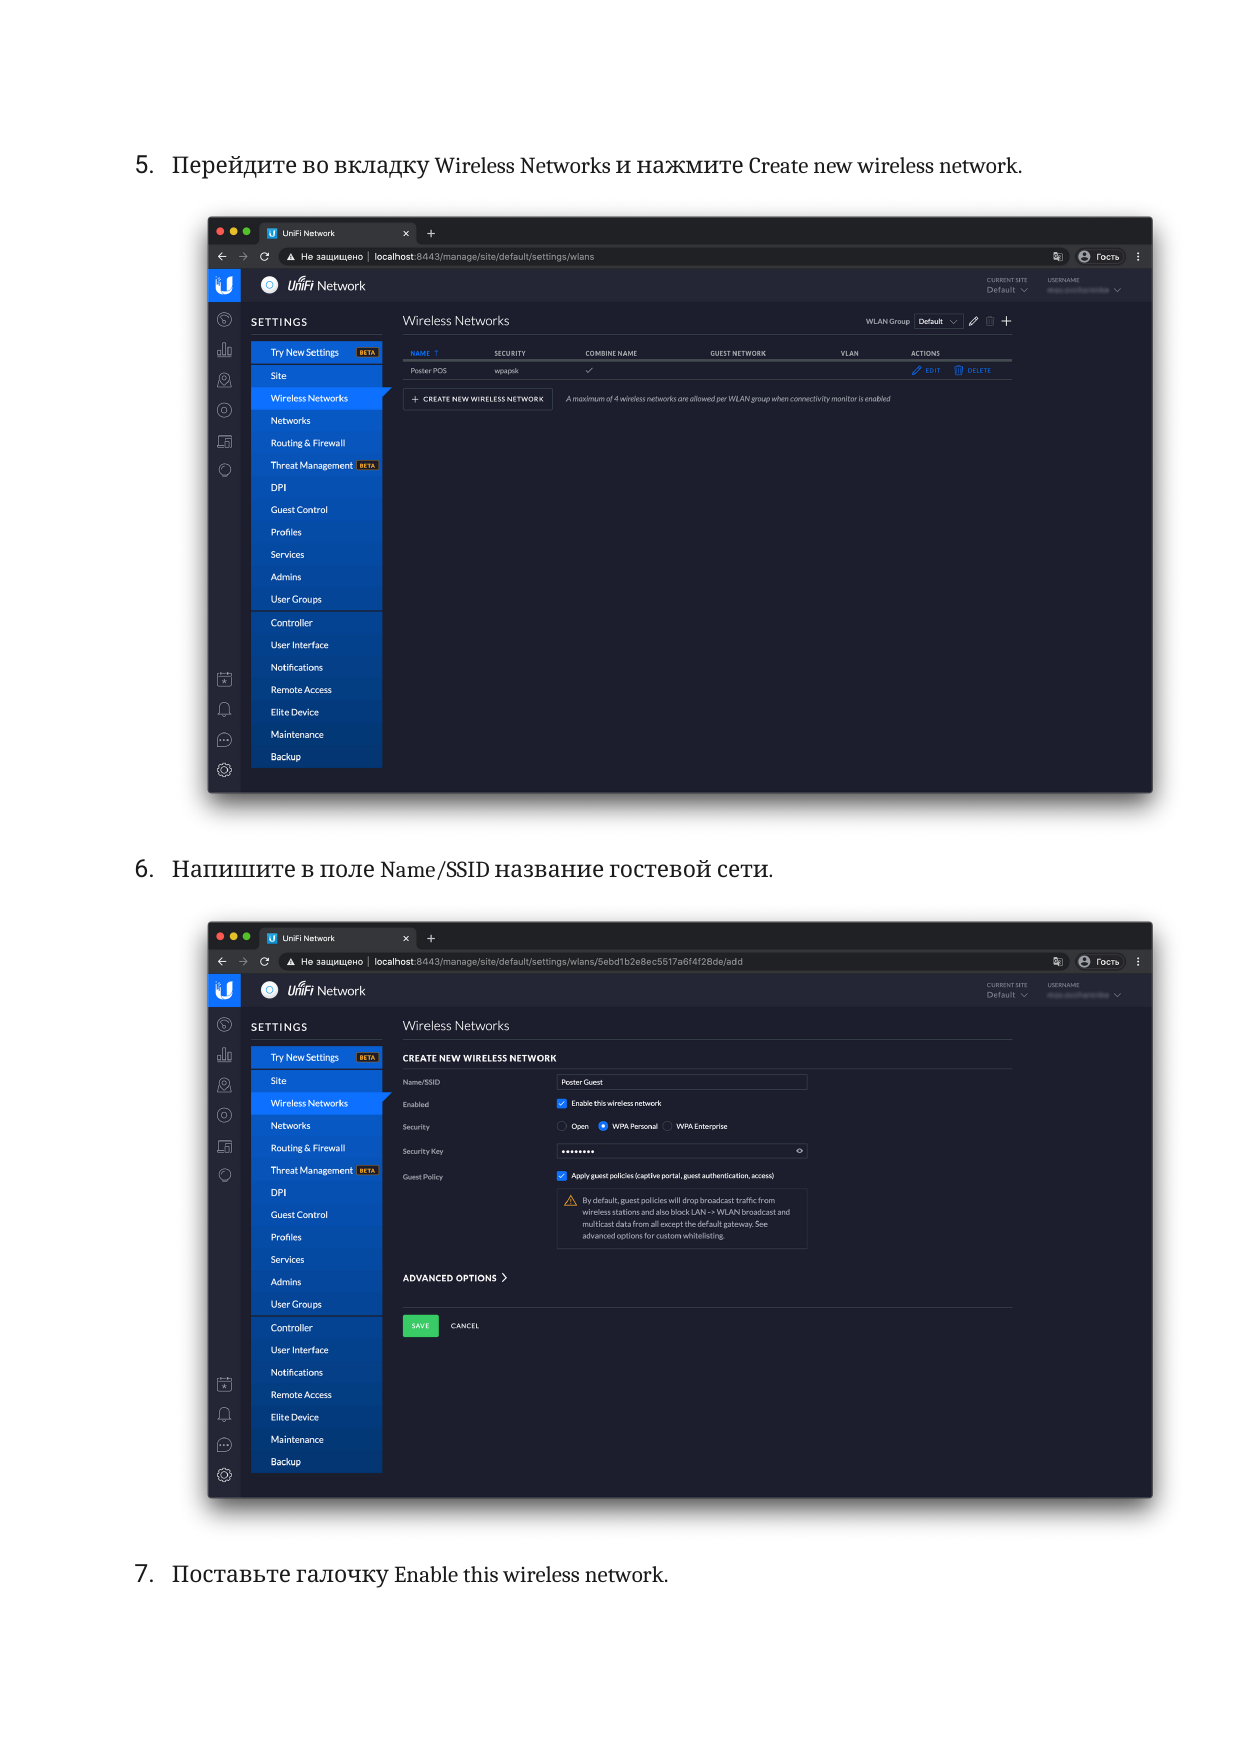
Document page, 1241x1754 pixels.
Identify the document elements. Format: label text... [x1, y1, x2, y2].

picture [171, 192, 1188, 841]
list Поставьте галочку Enable this wireless network. [134, 1559, 1090, 1588]
picture [171, 897, 1188, 1546]
